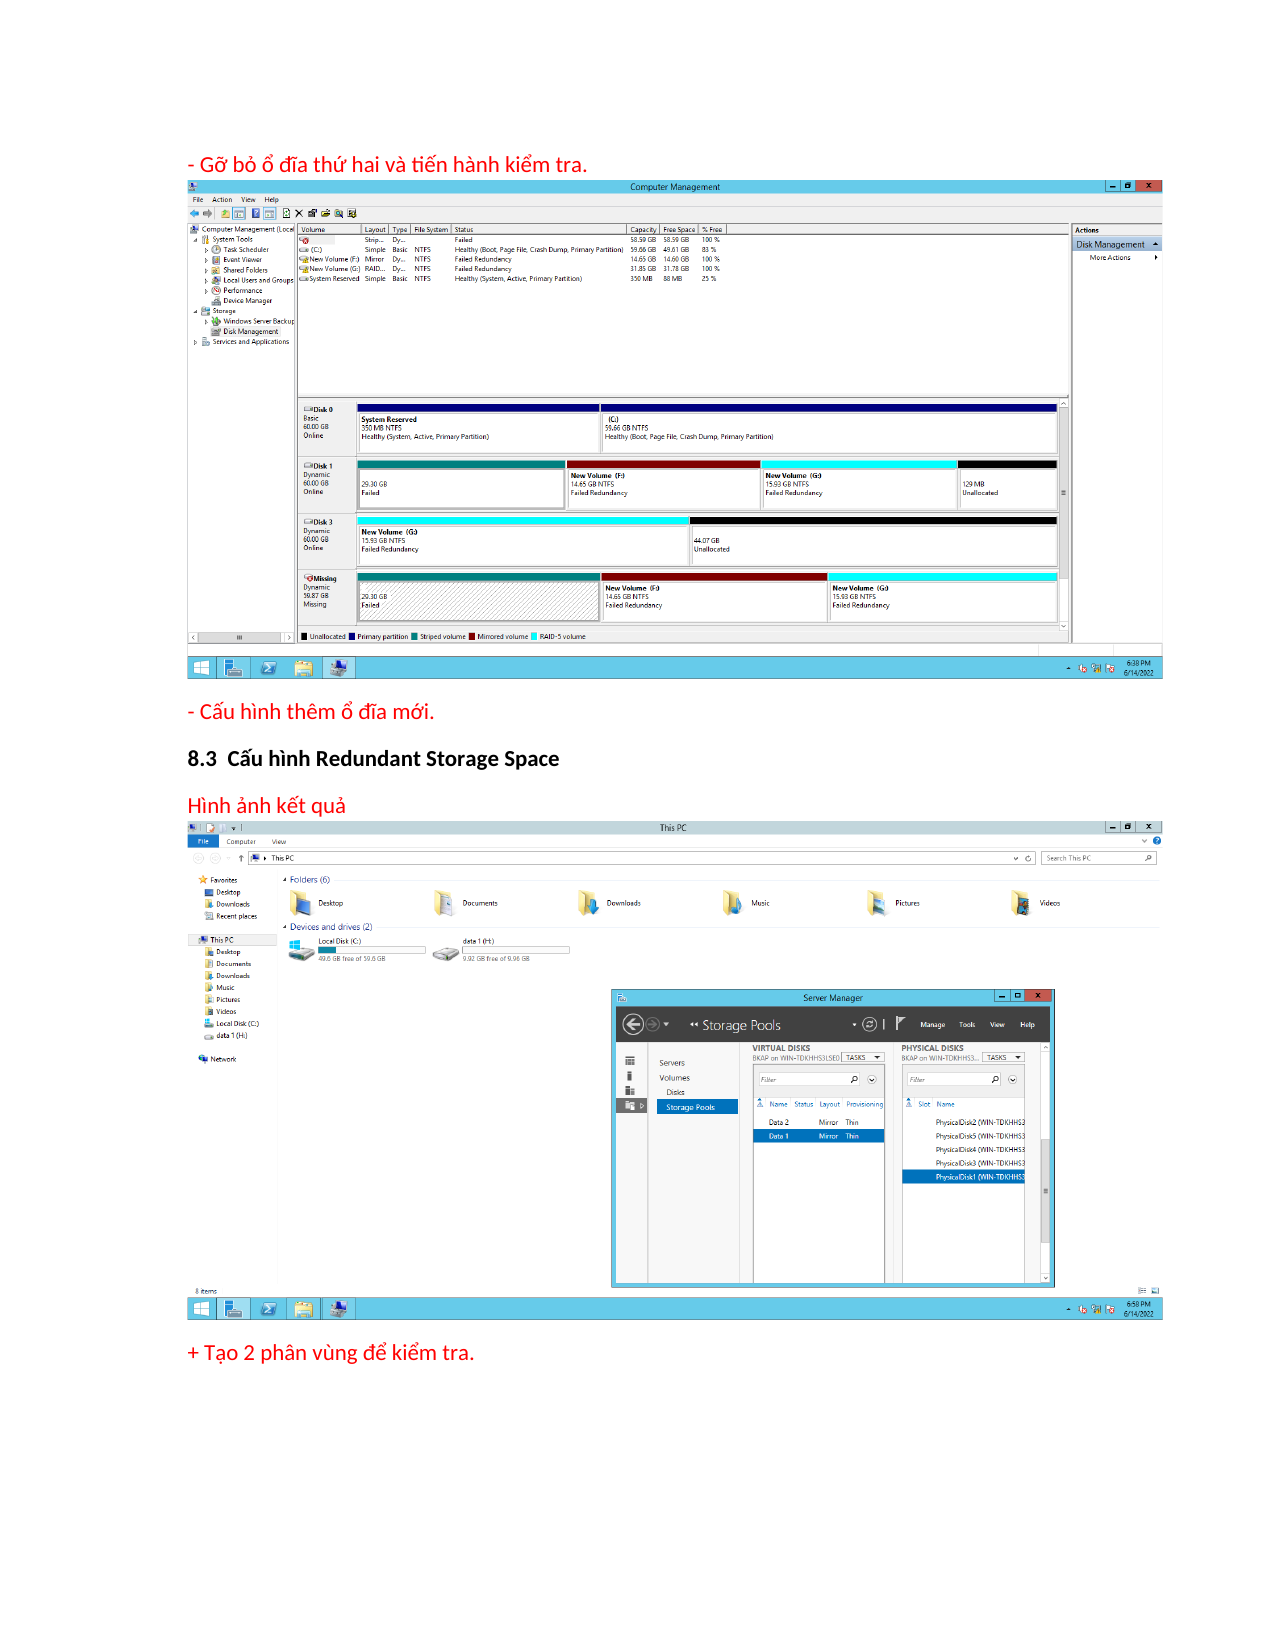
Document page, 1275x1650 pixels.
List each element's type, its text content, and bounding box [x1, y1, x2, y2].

text Hình ảnh kết quả [187, 791, 1125, 821]
picture [187, 180, 1163, 679]
text 8.3 Cấu hình Redundant Storage Space [187, 744, 1125, 772]
picture [187, 821, 1163, 1320]
text + Tạo 2 phân vùng để kiểm tra. [187, 1338, 1125, 1367]
text - Gỡ bỏ ổ đĩa thứ hai và tiến hành kiểm tra. [187, 150, 1125, 180]
text - Cấu hình thêm ổ đĩa mới. [187, 697, 1125, 725]
